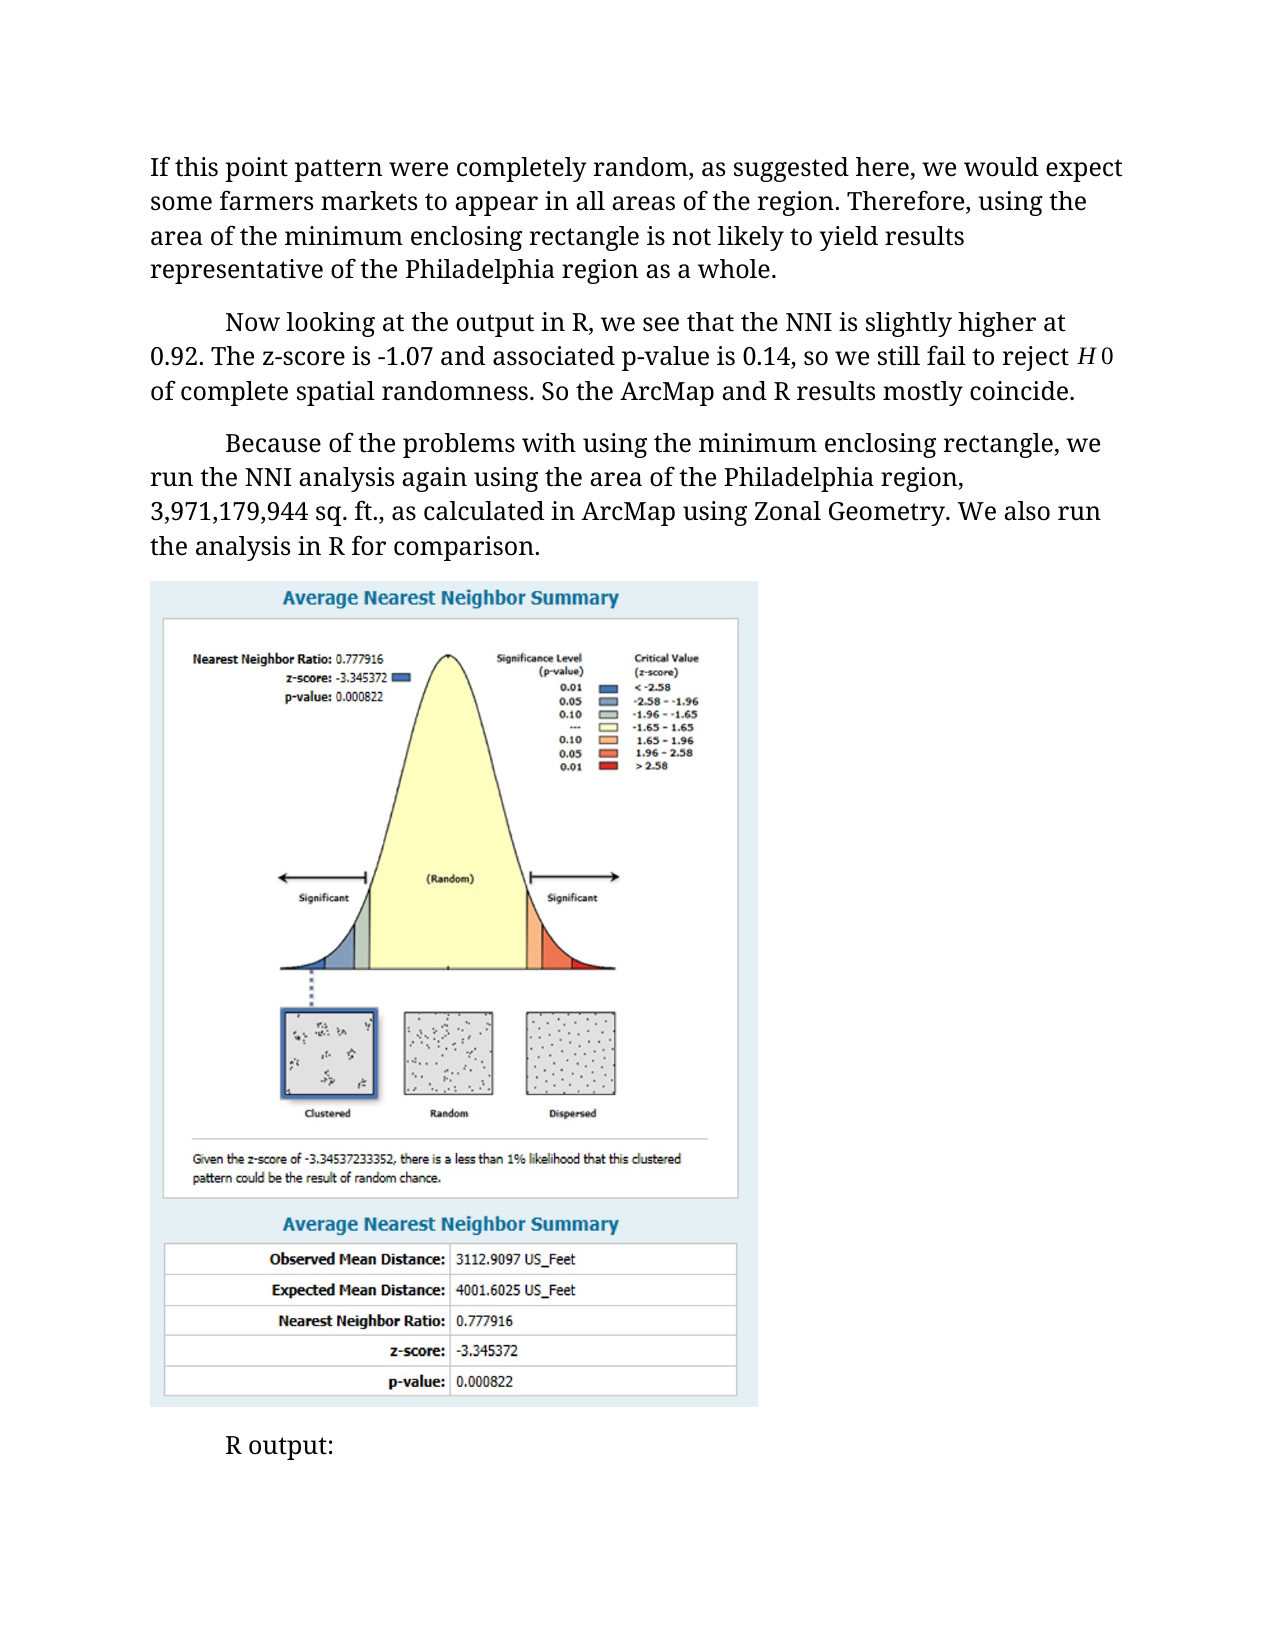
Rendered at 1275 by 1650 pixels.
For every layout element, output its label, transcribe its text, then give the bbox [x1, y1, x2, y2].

text R output: [150, 1428, 1125, 1462]
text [150, 150, 1125, 286]
text Now looking at the output in R, we see that the NNI is slightly higher at 0.92. The z-score is -1.07 and associated p-value is 0.14, so we still fail to reject of complete spatial randomness. So the ArcMap and R results mostly coincide. [150, 305, 1125, 407]
picture [150, 581, 759, 1407]
text Because of the problems with using the minimum enclosing rectangle, we run the NNI analysis again using the area of the Philadelphia region, 3,971,179,944 sq. ft., as calculated in ArcMap using Zonal Geometry. We also run the analysis in R for comparison. [150, 426, 1125, 562]
